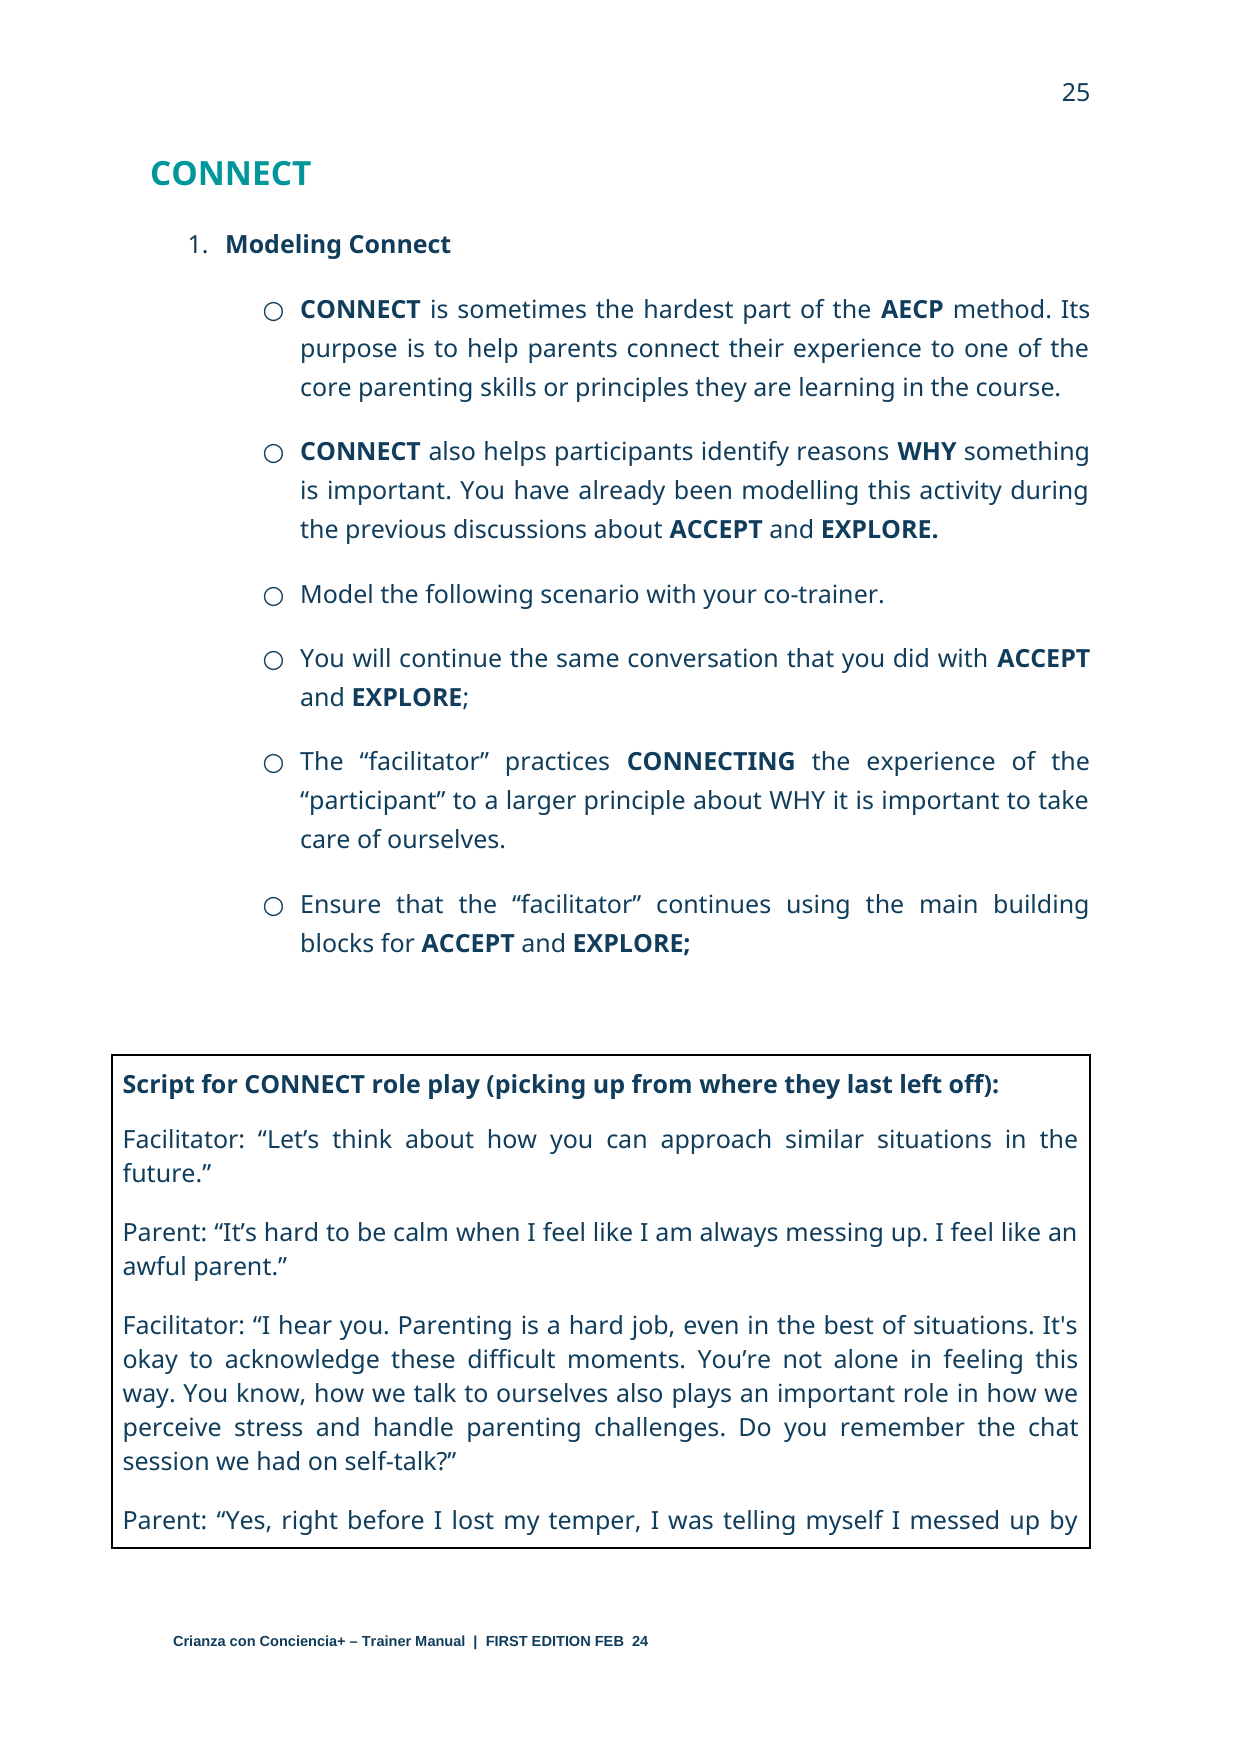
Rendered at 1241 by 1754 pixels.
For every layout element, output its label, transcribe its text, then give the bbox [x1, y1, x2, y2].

list Ensure that the “facilitator” continues using the main building blocks for ACCEPT and EXPLORE; [262, 886, 1090, 959]
list Model the following scenario with your co-trainer. [262, 576, 1090, 610]
list CONNECT also helps participants identify reasons WHY something is important. You have already been modelling this activity during the previous discussions about ACCEPT and EXPLORE. [262, 434, 1090, 546]
list Modeling Connect [187, 227, 1090, 261]
subtitle CONNECT [150, 150, 1090, 195]
list You will continue the same conversation that you did with ACCEPT and EXPLORE; [262, 641, 1090, 714]
list The “facilitator” practices CONNECTING the experience of the “participant” to a larger principle about WHY it is important to take care of ourselves. [262, 744, 1090, 856]
list CONNECT is sometimes the hardest part of the AECP method. Its purpose is to help parents connect their experience to one of the core parenting skills or principles they are learning in the course. [262, 291, 1090, 404]
